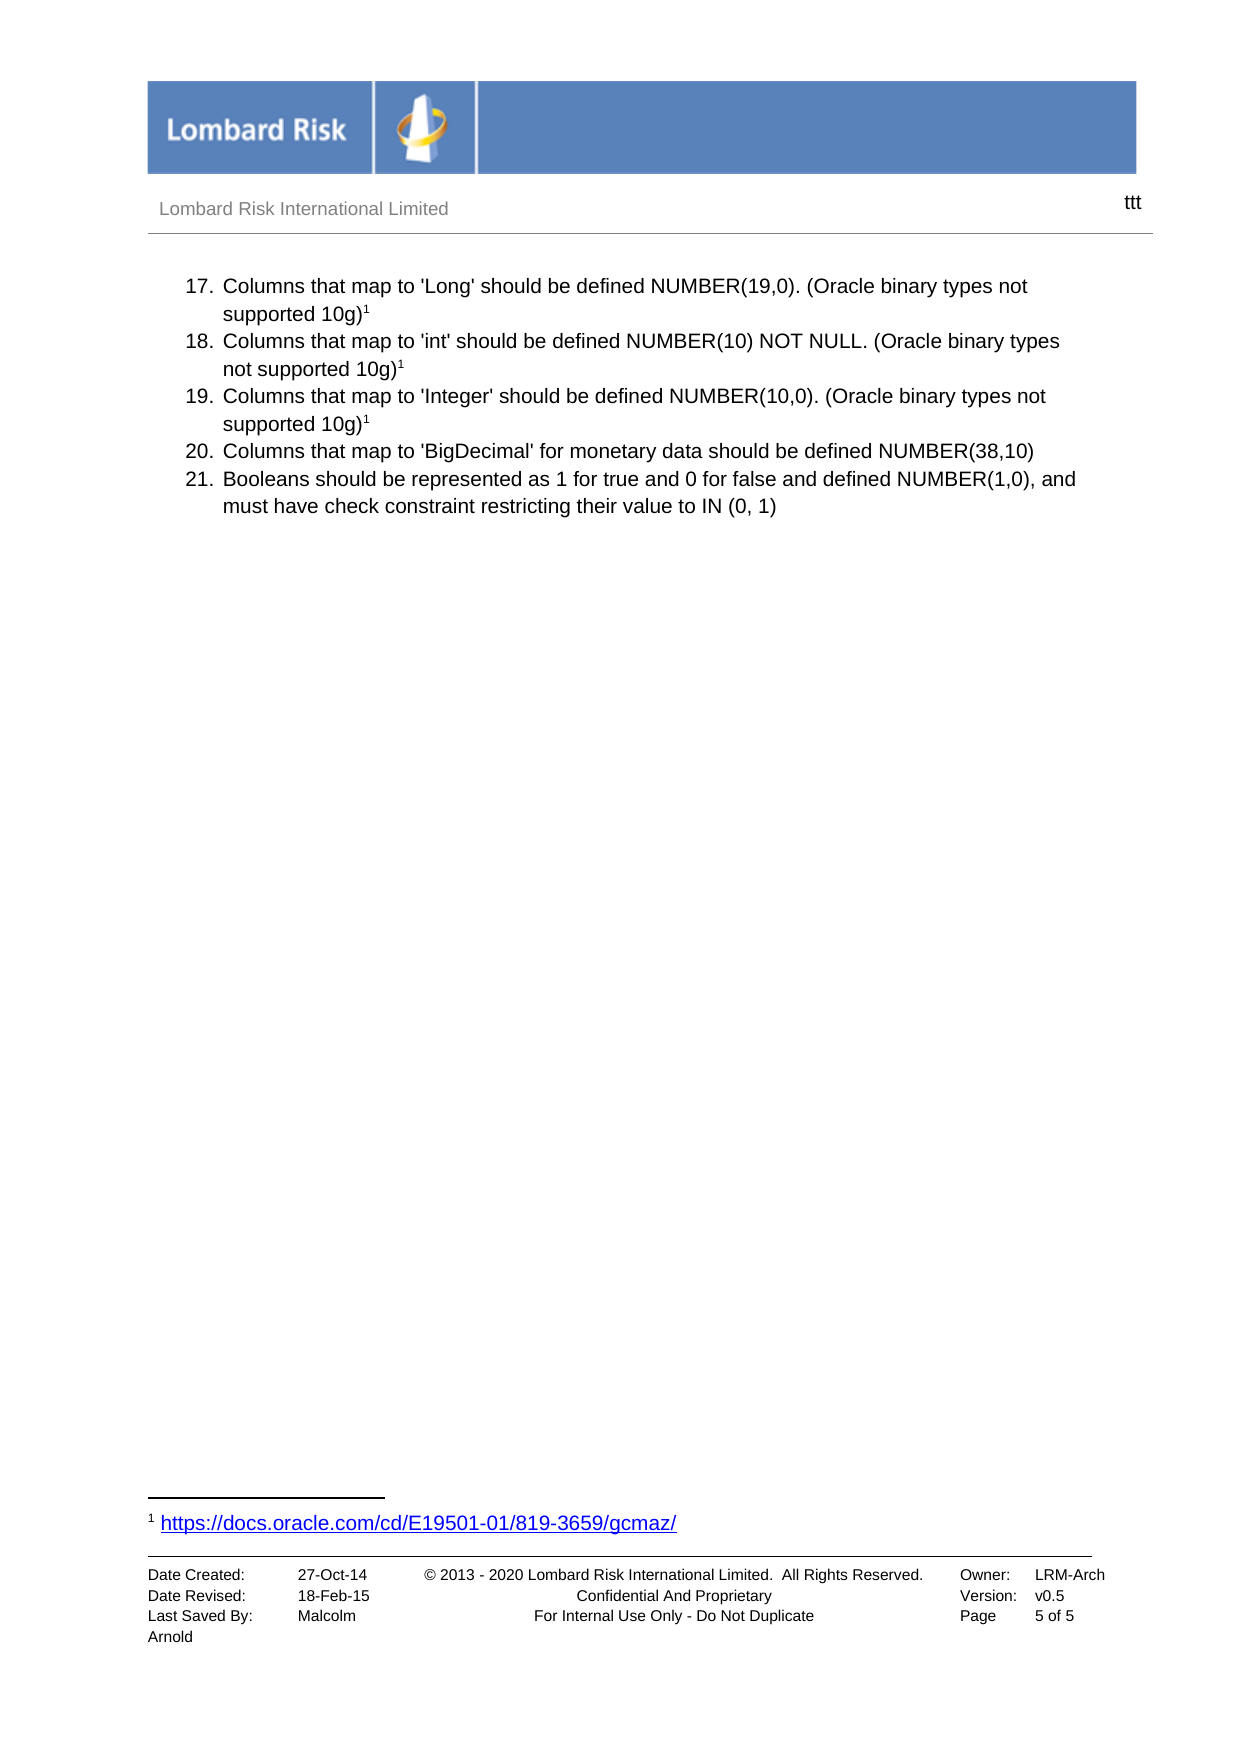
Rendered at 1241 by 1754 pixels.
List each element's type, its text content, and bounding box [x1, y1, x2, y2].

picture [147, 81, 1137, 174]
list Booleans should be represented as 1 for true and 0 for false and defined NUMBER(1,0), and must have check constraint restricting their value to IN (0, 1) [185, 467, 1092, 518]
list Columns that map to 'Integer' should be defined NUMBER(10,0). (Oracle binary types not supported 10g)1 [185, 384, 1092, 436]
list Columns that map to 'BigDecimal' for monetary data should be defined NUMBER(38,10) [185, 439, 1092, 463]
list Columns that map to 'int' should be defined NUMBER(10) NOT NULL. (Oracle binary types not supported 10g)1 [185, 329, 1092, 381]
list Columns that map to 'Long' should be defined NUMBER(19,0). (Oracle binary types not supported 10g) [185, 274, 1092, 326]
